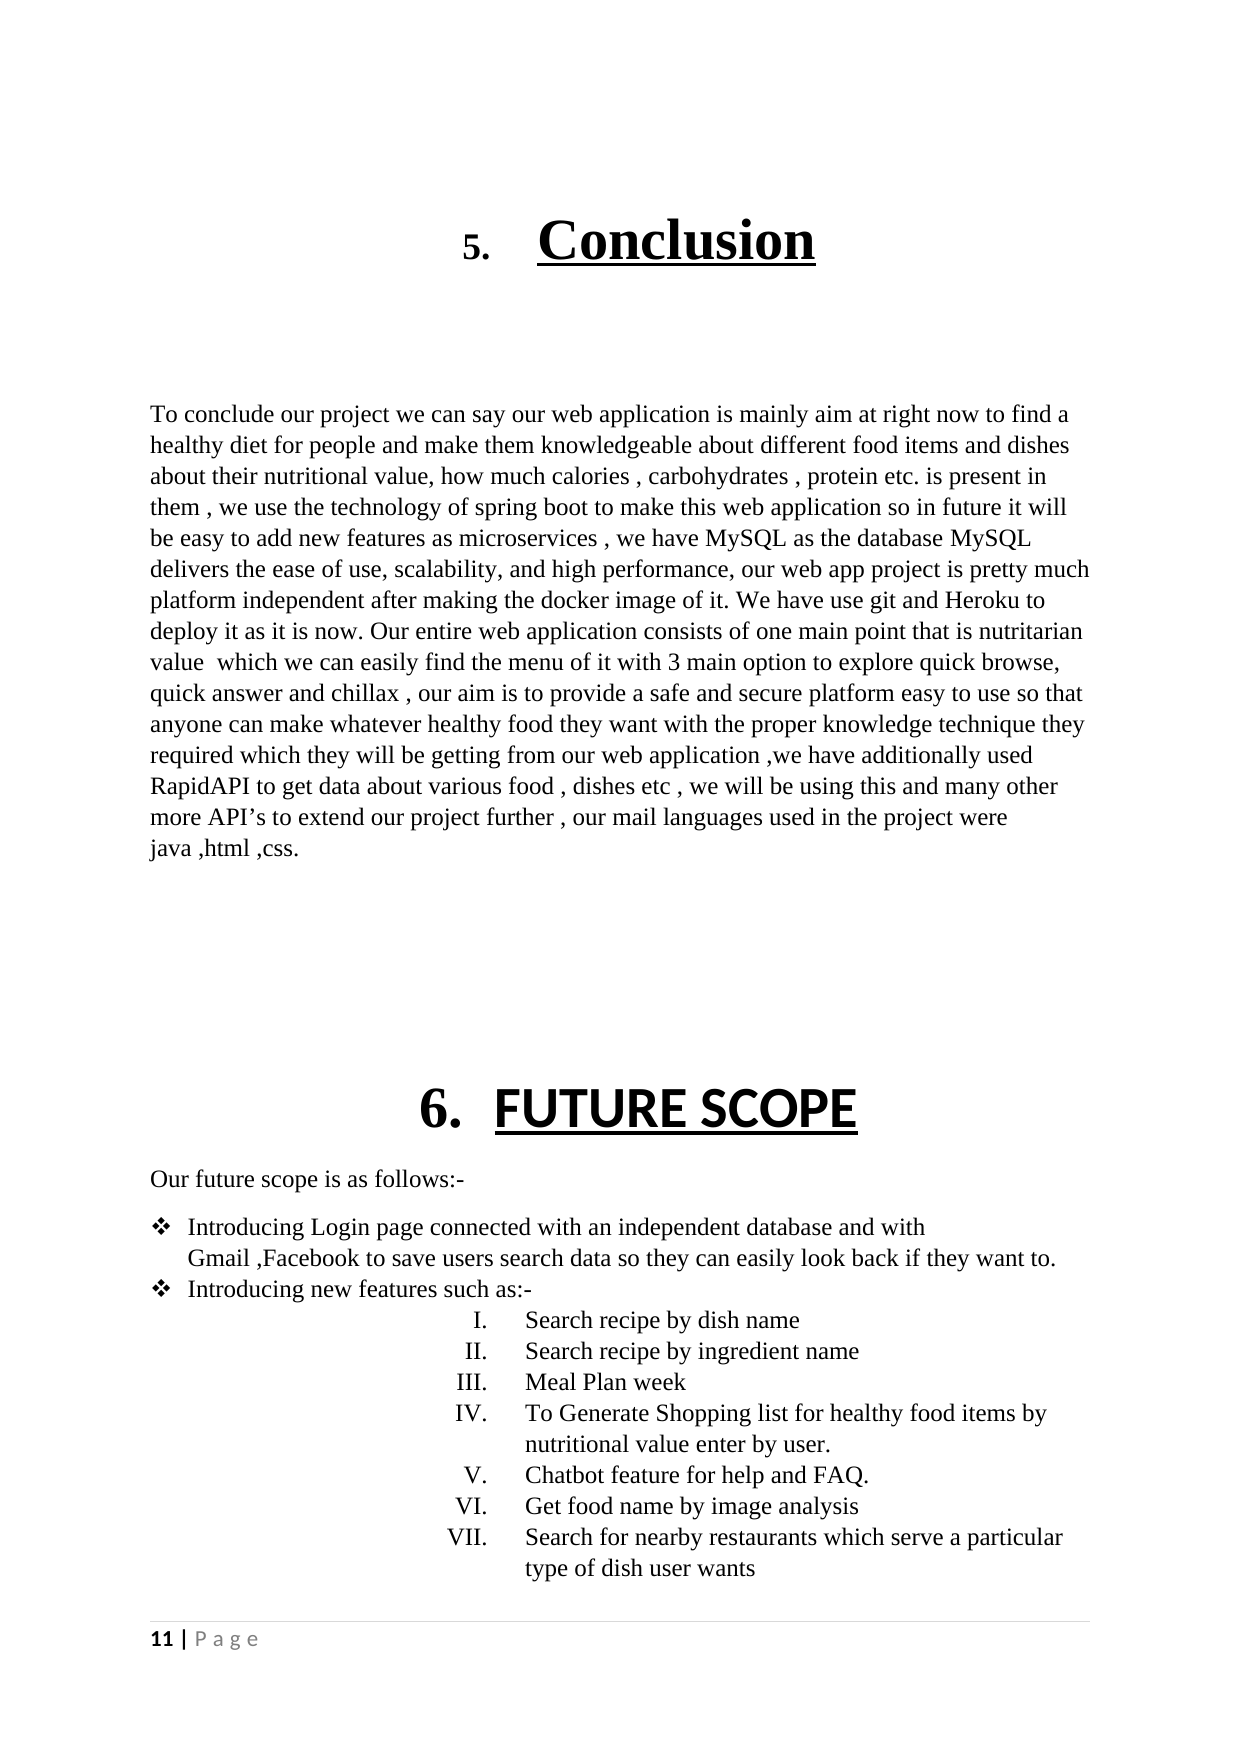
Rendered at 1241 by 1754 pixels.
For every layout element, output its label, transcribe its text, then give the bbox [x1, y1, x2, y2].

list Get food name by image analysis [487, 1491, 1090, 1520]
list Conclusion [187, 205, 1090, 272]
list Introducing new features such as:- [150, 1274, 1090, 1303]
list Search for nearby restaurants which serve a particular type of dish user wants [487, 1522, 1090, 1582]
list Chatbot feature for help and FAQ. [487, 1460, 1090, 1489]
list FUTURE SCOPE [187, 1071, 1090, 1142]
list Search recipe by dish name [487, 1305, 1090, 1334]
list To Generate Shopping list for healthy food items by nutritional value enter by user. [487, 1398, 1090, 1458]
text To conclude our project we can say our web application is mainly aim at right now to find a healthy diet for people and make them knowledgeable about different food items and dishes about their nutritional value, how much calories , carbohydrates , protein etc. is present in them , we use the technology of spring boot to make this web application so in future it will be easy to add new features as microservices , we have MySQL as the database MySQL delivers the ease of use, scalability, and high performance, our web app project is pretty much platform independent after making the docker image of it. We have use git and Heroku to deploy it as it is now. Our entire web application consists of one main point that is nutritarian value which we can easily find the menu of it with 3 main option to explore quick browse, quick answer and chillax , our aim is to provide a safe and secure platform easy to use so that anyone can make whatever healthy food they want with the proper knowledge technique they required which they will be getting from our web application ,we have additionally used RapidAPI to get data about various food , dishes etc , we will be using this and many other more API’s to extend our project further , our mail languages used in the project were java ,html ,css. [150, 399, 1090, 862]
list Introducing Login page connected with an independent database and with Gmail ,Facebook to save users search data so they can easily look back if they want to. [150, 1212, 1090, 1272]
list Meal Plan week [487, 1367, 1090, 1396]
list Search recipe by ingredient name [487, 1336, 1090, 1365]
text Our future scope is as follows:- [150, 1164, 1090, 1193]
